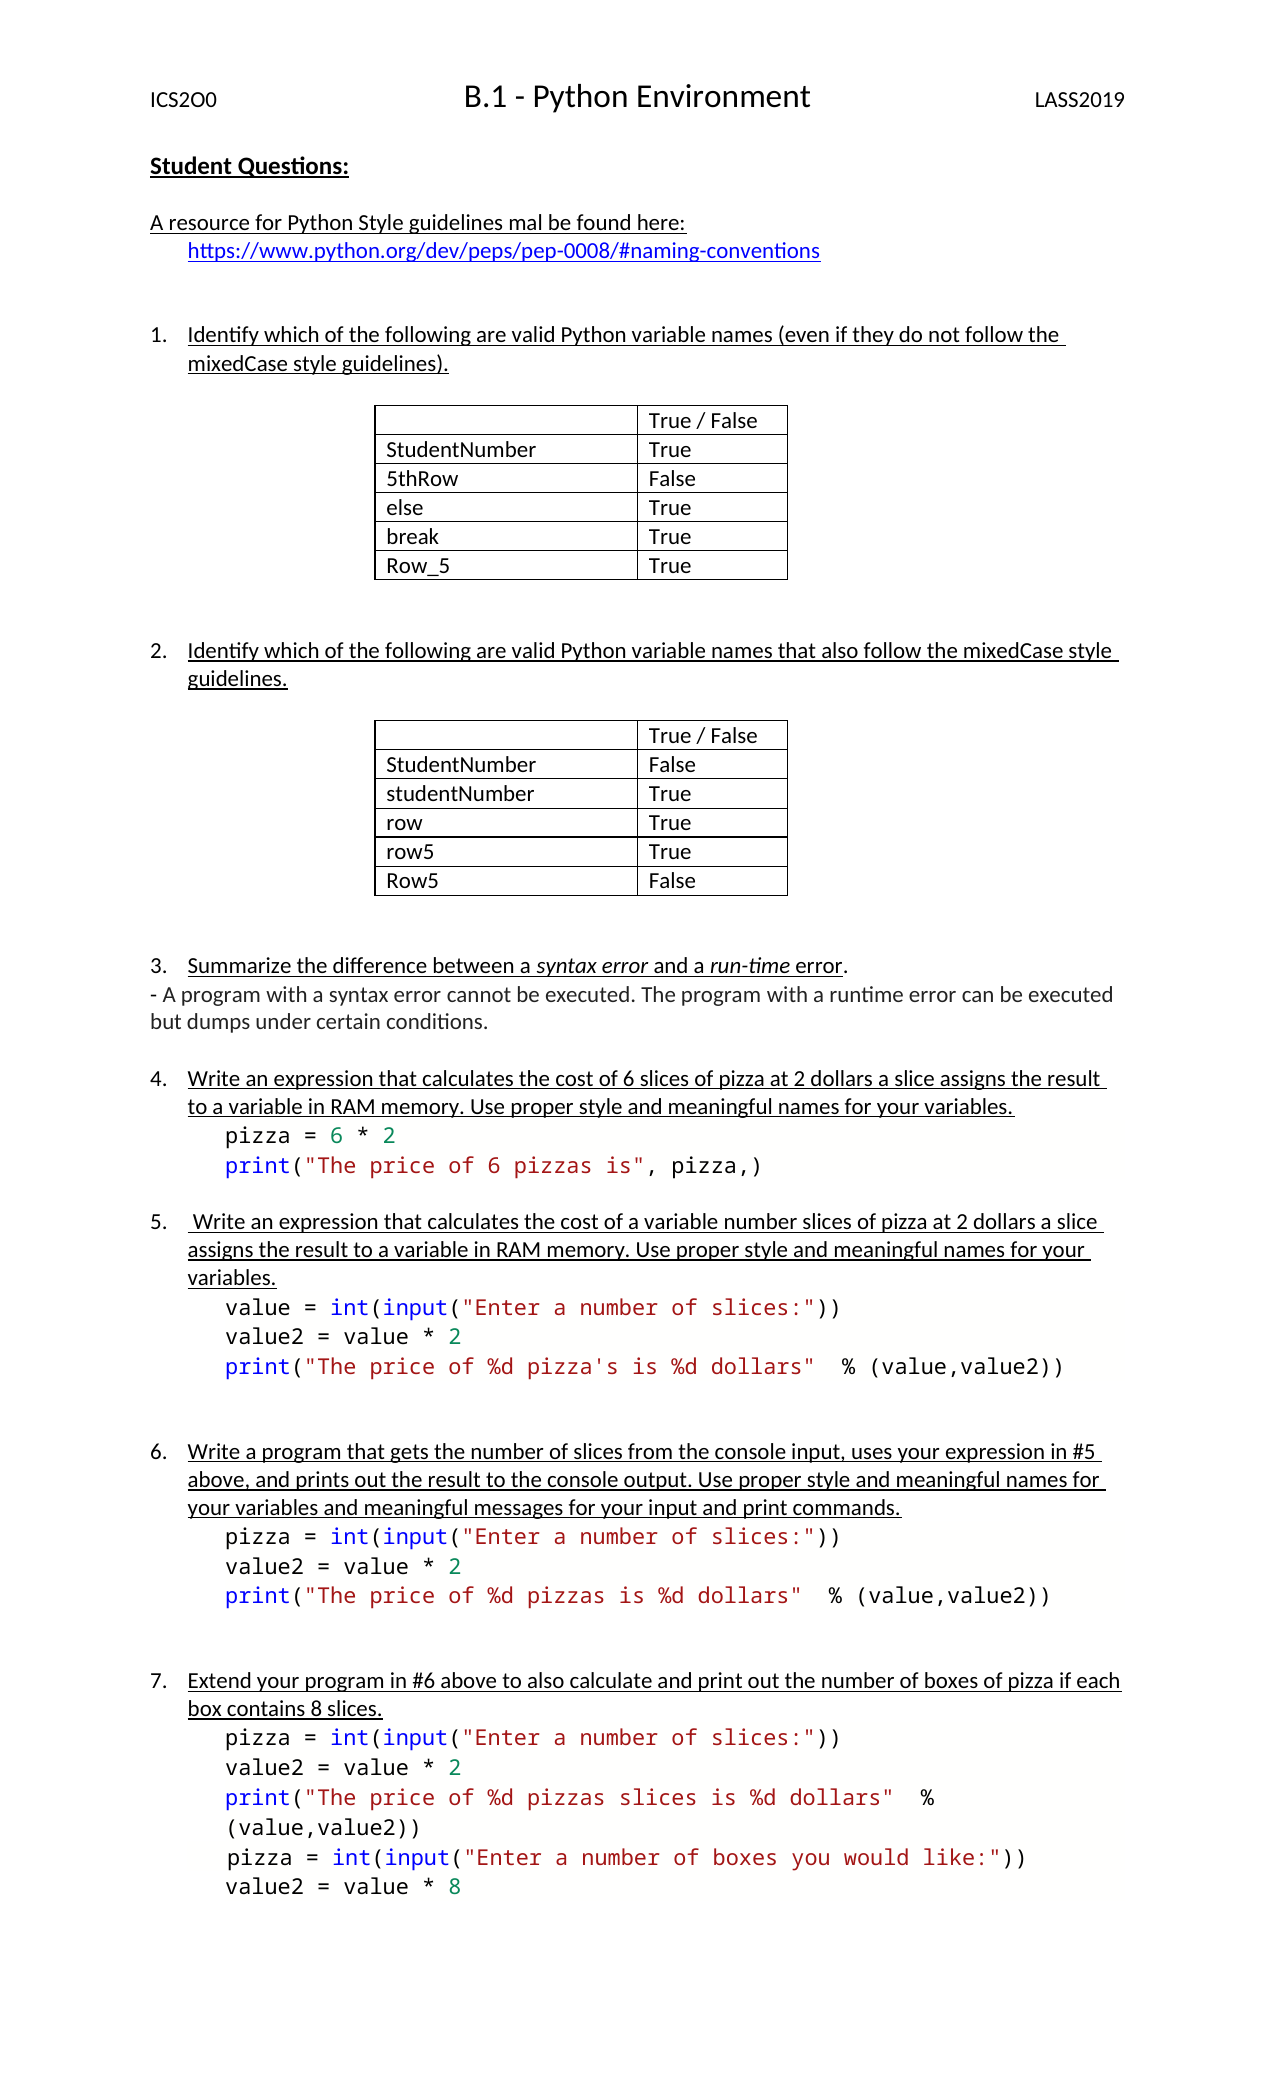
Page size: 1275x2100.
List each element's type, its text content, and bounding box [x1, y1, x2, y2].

text Student Questions: [150, 150, 1125, 181]
text A resource for Python Style guidelines mal be found here: [150, 208, 1125, 237]
table_cell True [638, 522, 787, 550]
table_header True / False [638, 406, 787, 434]
table_cell Row_5 [376, 551, 637, 579]
list value2 = value * 8 [225, 1871, 1125, 1901]
table_cell else [376, 493, 637, 521]
list Identify which of the following are valid Python variable names that also follow the mixedCase style guidelines. [150, 636, 1125, 692]
text - A program with a syntax error cannot be executed. The program with a runtime error can be executed but dumps under certain conditions. [489, 980, 1125, 1036]
table_cell row5 [376, 838, 637, 866]
list Write an expression that calculates the cost of a variable number slices of pizza at 2 dollars a slice assigns the result to a variable in RAM memory. Use proper style and meaningful names for your variables. [150, 1207, 1125, 1291]
table_cell False [638, 750, 787, 778]
table_cell True [638, 838, 787, 866]
table_cell Row5 [376, 867, 637, 894]
table_cell True [638, 435, 787, 463]
table_cell True [638, 779, 787, 807]
list pizza = 6 * 2 [225, 1120, 1125, 1149]
table_cell True [638, 493, 787, 521]
table_cell 5thRow [376, 464, 637, 492]
table_cell True [638, 809, 787, 836]
list Extend your program in #6 above to also calculate and print out the number of boxes of pizza if each box contains 8 slices. [150, 1666, 1125, 1722]
table_cell row [376, 809, 637, 836]
list value2 = value * 2 [225, 1321, 1125, 1351]
list print("The price of 6 pizzas is", pizza,) [225, 1149, 1125, 1179]
list Identify which of the following are valid Python variable names (even if they do not follow the mixedCase style guidelines). [150, 321, 1125, 405]
list print("The price of %d pizzas slices is %d dollars" % (value,value2)) [225, 1782, 1125, 1842]
table_header True / False [638, 721, 787, 749]
table_header [376, 721, 637, 749]
list pizza = int(input("Enter a number of slices:")) [225, 1521, 1125, 1551]
list print("The price of %d pizzas is %d dollars" % (value,value2)) [225, 1581, 1125, 1610]
table_cell False [638, 867, 787, 894]
table_cell studentNumber [376, 779, 637, 807]
list value2 = value * 2 [225, 1752, 1125, 1782]
table_cell StudentNumber [376, 435, 637, 463]
list value = int(input("Enter a number of slices:")) [225, 1291, 1125, 1321]
list print("The price of %d pizza's is %d dollars" % (value,value2)) [225, 1351, 1125, 1381]
table_cell False [638, 464, 787, 492]
list pizza = int(input("Enter a number of slices:")) [225, 1722, 1125, 1752]
list value2 = value * 2 [225, 1551, 1125, 1581]
list Write a program that gets the number of slices from the console input, uses your expression in #5 above, and prints out the result to the console output. Use proper style and meaningful names for your variables and meaningful messages for your input and print commands. [150, 1437, 1125, 1521]
list Summarize the difference between a syntax error and a run-time error. [150, 952, 1125, 980]
text https://www.python.org/dev/peps/pep-0008/#naming-conventions [187, 237, 1125, 264]
table_cell StudentNumber [376, 750, 637, 778]
list Write an expression that calculates the cost of 6 slices of pizza at 2 dollars a slice assigns the result to a variable in RAM memory. Use proper style and meaningful names for your variables. [150, 1064, 1125, 1120]
table_cell True [638, 551, 787, 579]
text pizza = int(input("Enter a number of boxes you would like:")) [187, 1842, 1125, 1871]
table_cell break [376, 522, 637, 550]
table_header [376, 406, 637, 434]
